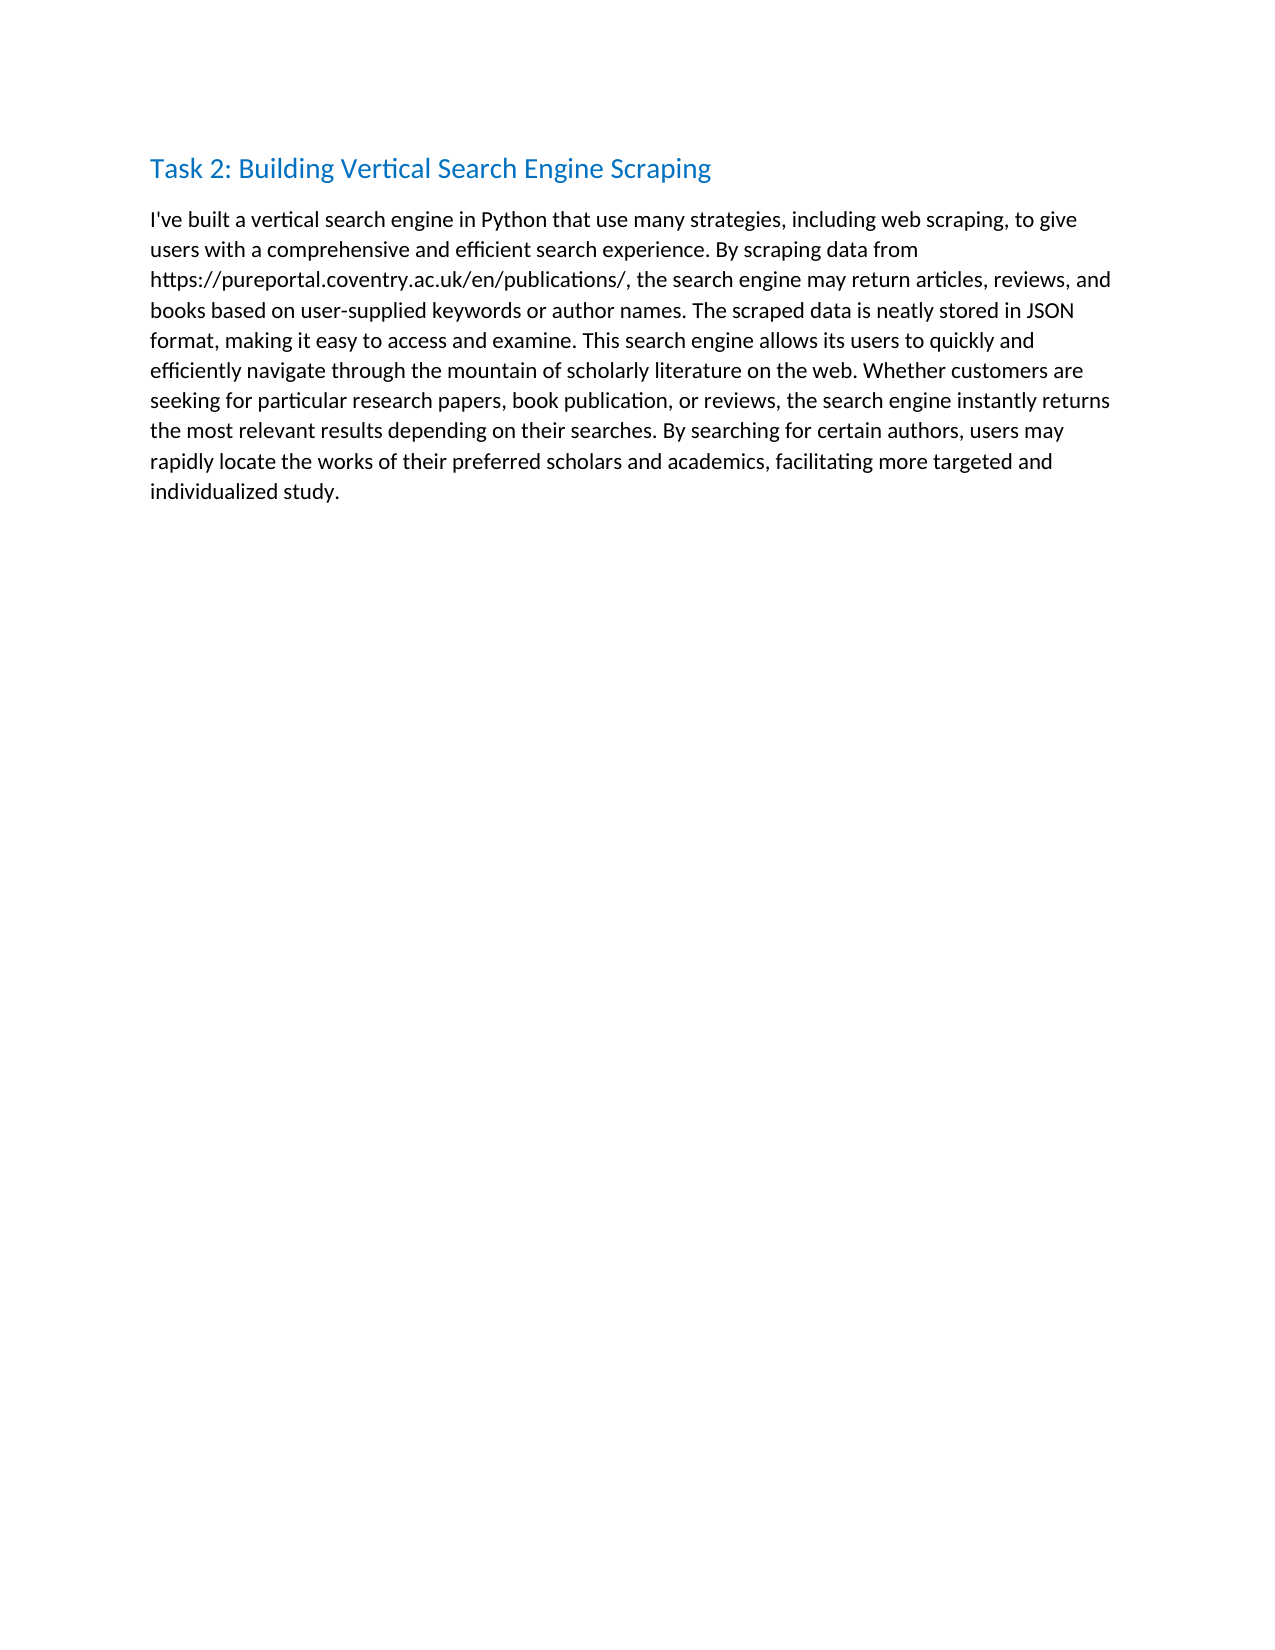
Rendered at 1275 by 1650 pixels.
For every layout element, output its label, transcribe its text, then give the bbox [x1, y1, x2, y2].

text Task 2: Building Vertical Search Engine Scraping [150, 150, 1125, 186]
text I've built a vertical search engine in Python that use many strategies, including web scraping, to give users with a comprehensive and efficient search experience. By scraping data from https://pureportal.coventry.ac.uk/en/publications/, the search engine may return articles, reviews, and books based on user-supplied keywords or author names. The scraped data is neatly stored in JSON format, making it easy to access and examine. This search engine allows its users to quickly and efficiently navigate through the mountain of scholarly literature on the web. Whether customers are seeking for particular research papers, book publication, or reviews, the search engine instantly returns the most relevant results depending on their searches. By searching for certain authors, users may rapidly locate the works of their preferred scholars and academics, facilitating more targeted and individualized study. [150, 205, 1125, 505]
